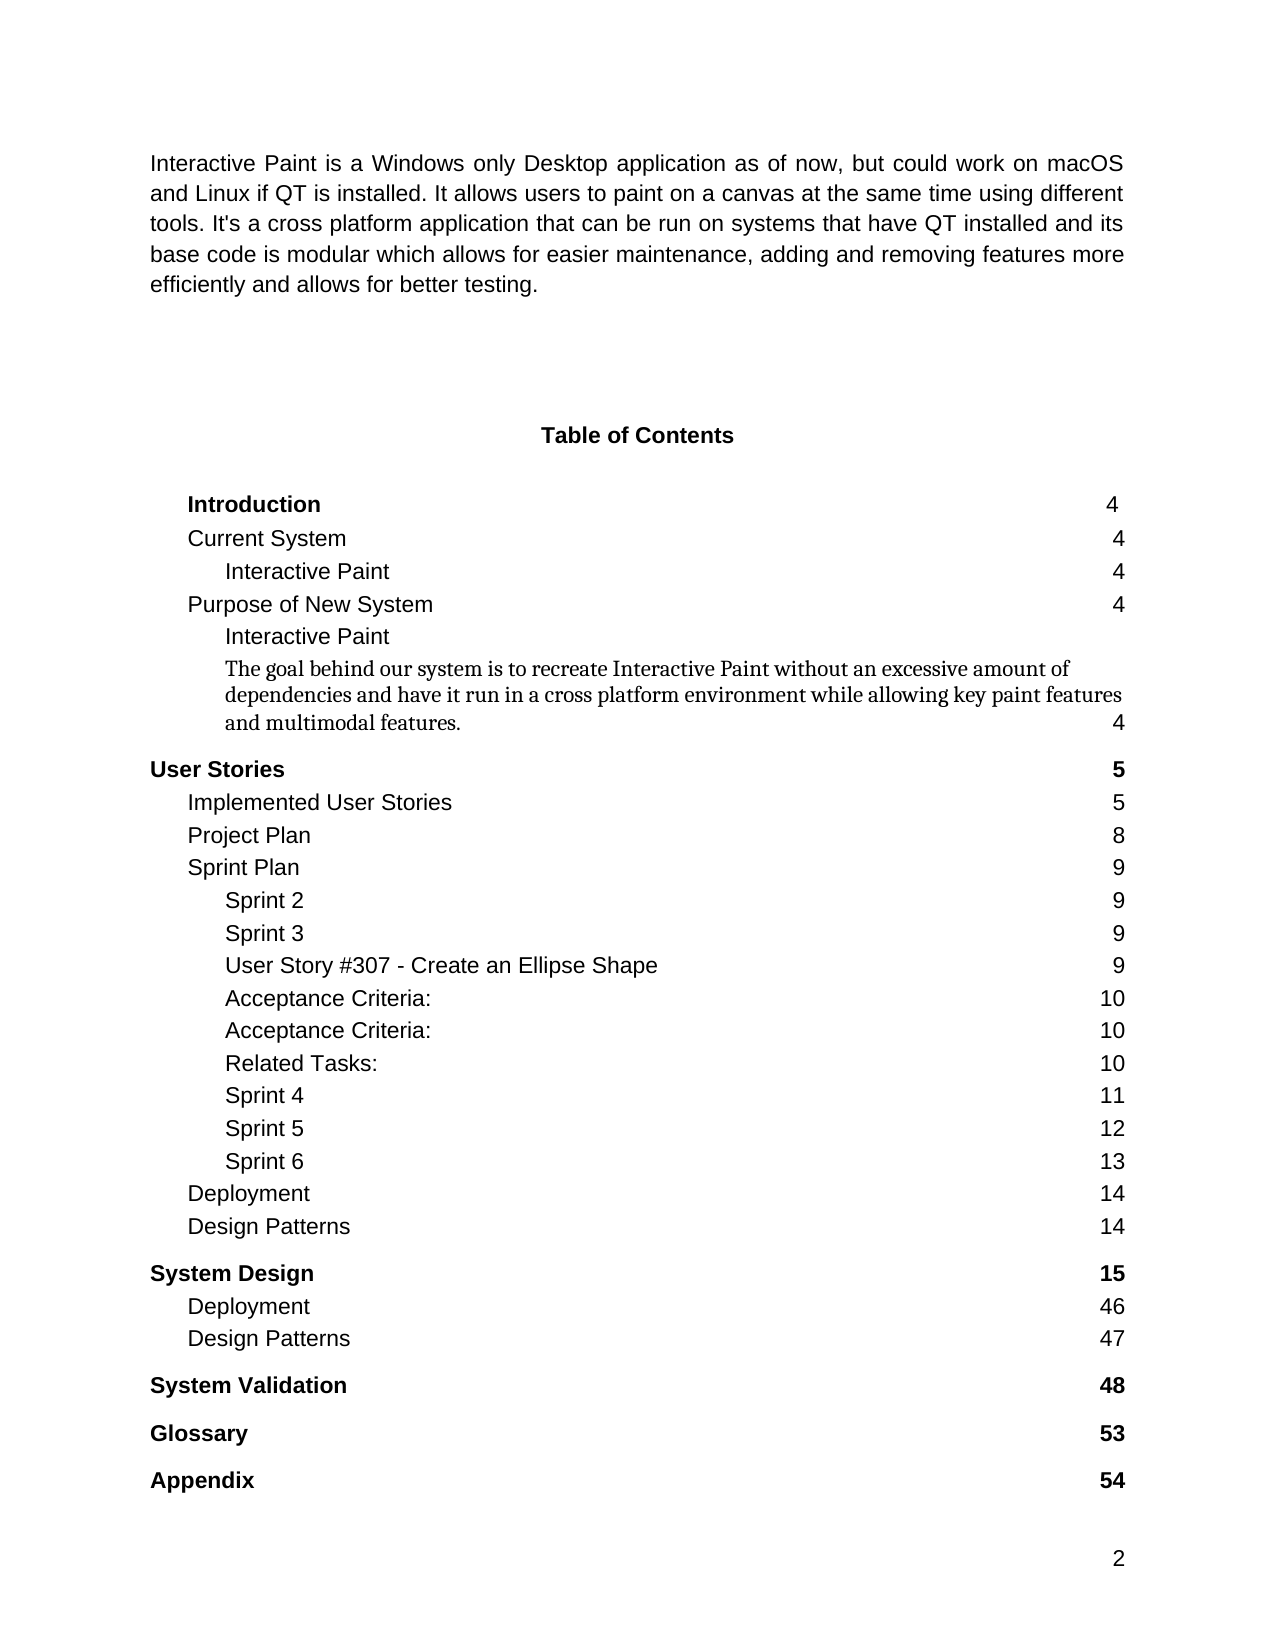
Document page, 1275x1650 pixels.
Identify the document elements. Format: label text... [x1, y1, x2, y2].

text Interactive Paint is a Windows only Desktop application as of now, but could work on macOS and Linux if QT is installed. It allows users to paint on a canvas at the same time using different tools. It's a cross platform application that can be run on systems that have QT installed and its base code is modular which allows for easier maintenance, adding and removing features more efficiently and allows for better testing. [150, 150, 1125, 297]
text Table of Contents [150, 422, 1125, 448]
